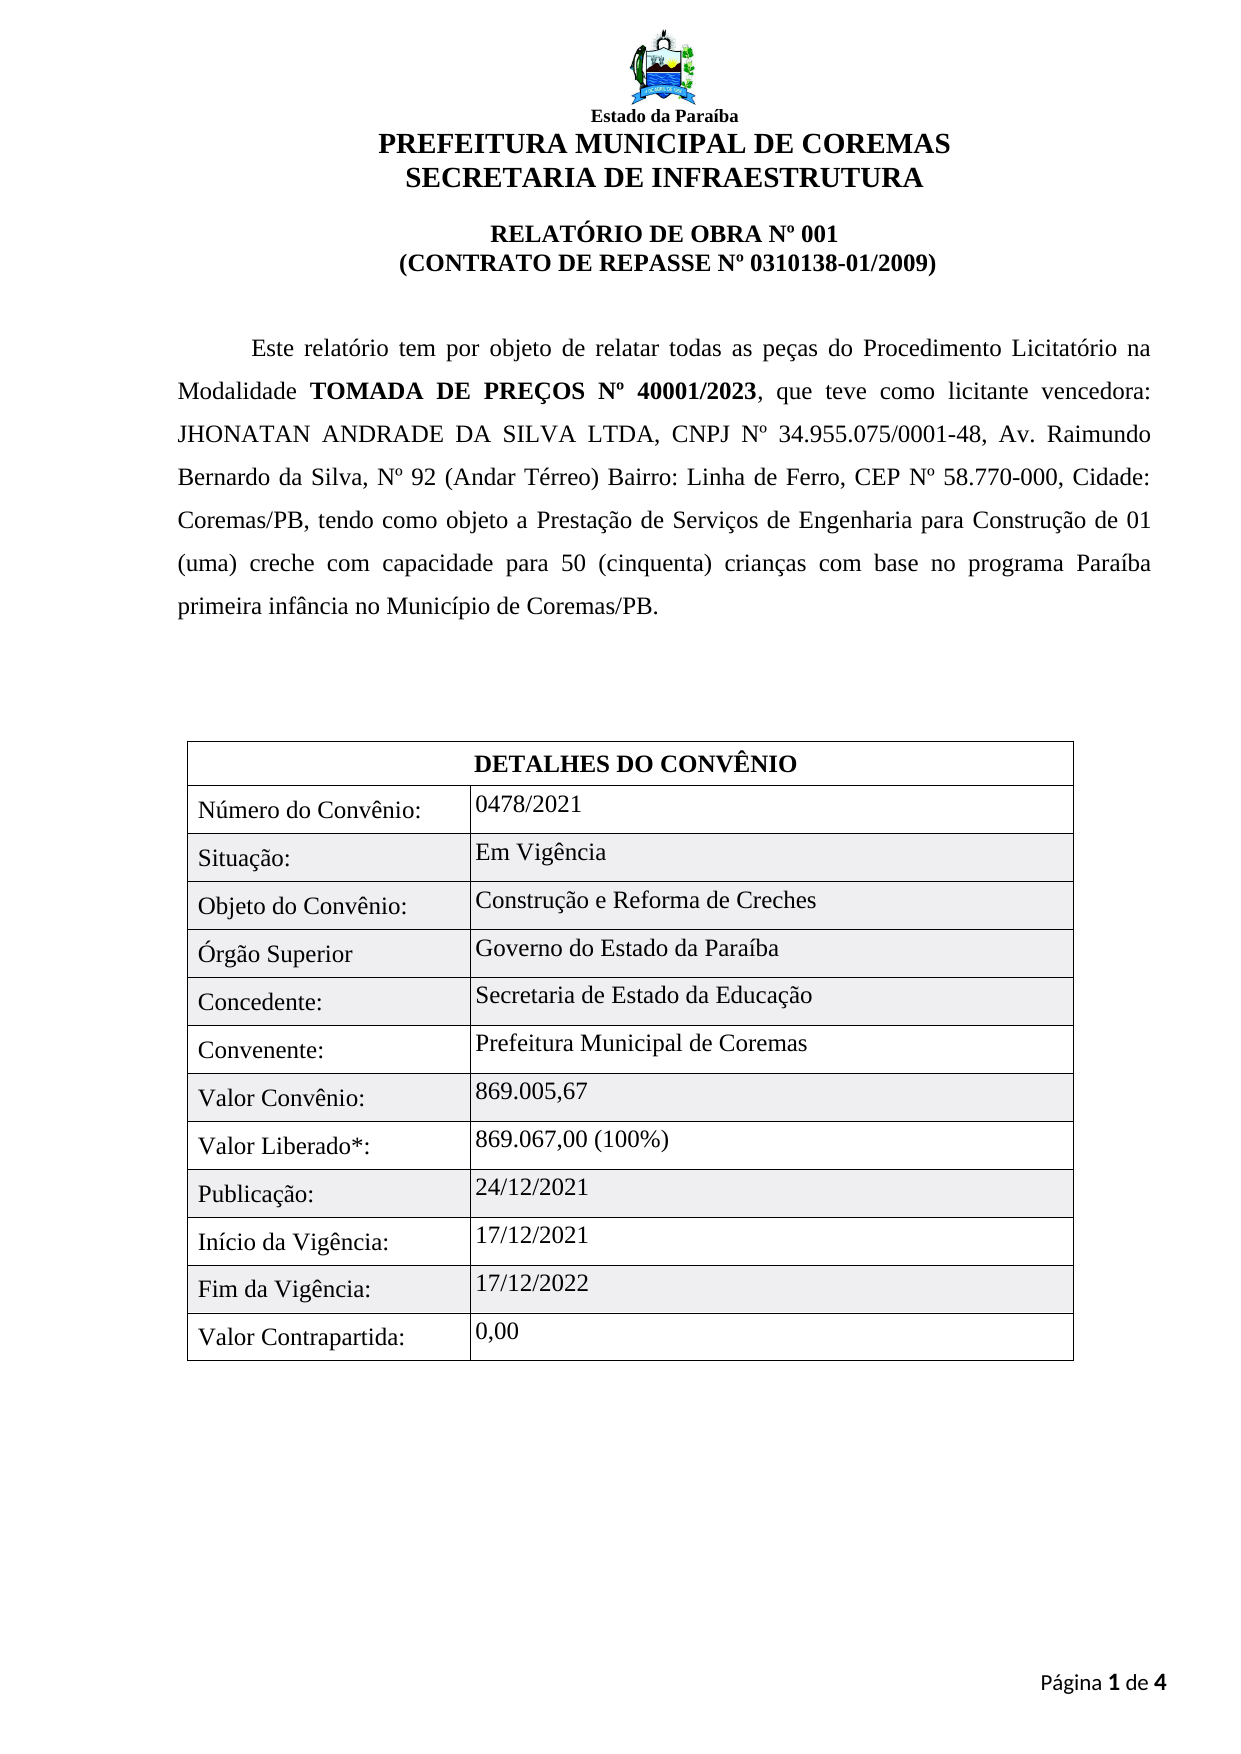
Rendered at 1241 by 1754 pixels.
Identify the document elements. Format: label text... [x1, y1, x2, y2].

table_cell Governo do Estado da Paraíba [471, 930, 1073, 977]
table_cell 869.005,67 [471, 1074, 1073, 1121]
table_cell Órgão Superior [188, 930, 470, 977]
table_cell Início da Vigência: [188, 1218, 470, 1264]
table_cell Objeto do Convênio: [188, 882, 470, 929]
table_cell Construção e Reforma de Creches [471, 882, 1073, 929]
table_cell 0,00 [471, 1314, 1073, 1360]
table_cell Número do Convênio: [188, 786, 470, 833]
table_cell 0478/2021 [471, 786, 1073, 833]
table_cell Convenente: [188, 1026, 470, 1073]
table_cell Prefeitura Municipal de Coremas [471, 1026, 1073, 1073]
table_cell 24/12/2021 [471, 1170, 1073, 1217]
table_cell Publicação: [188, 1170, 470, 1217]
table_header DETALHES DO CONVÊNIO [188, 742, 1073, 785]
picture [629, 29, 700, 105]
table_cell Fim da Vigência: [188, 1266, 470, 1312]
table_cell Valor Liberado*: [188, 1122, 470, 1169]
table_cell 869.067,00 (100%) [471, 1122, 1073, 1169]
table_cell Valor Convênio: [188, 1074, 470, 1121]
table_cell Valor Contrapartida: [188, 1314, 470, 1360]
table_cell Concedente: [188, 978, 470, 1025]
subtitle Este relatório tem por objeto de relatar todas as peças do Procedimento Licitatório na Modalidade TOMADA DE PREÇOS Nº 40001/2023, que teve como licitante vencedora: JHONATAN ANDRADE DA SILVA LTDA, CNPJ Nº 34.955.075/0001-48, Av. Raimundo Bernardo da Silva, Nº 92 (Andar Térreo) Bairro: Linha de Ferro, CEP Nº 58.770-000, Cidade: Coremas/PB, tendo como objeto a Prestação de Serviços de Engenharia para Construção de 01 (uma) creche com capacidade para 50 (cinquenta) crianças com base no programa Paraíba primeira infância no Município de Coremas/PB. [177, 333, 1152, 620]
table_cell 17/12/2022 [471, 1266, 1073, 1312]
table_cell Em Vigência [471, 834, 1073, 881]
table_cell Secretaria de Estado da Educação [471, 978, 1073, 1025]
table_cell 17/12/2021 [471, 1218, 1073, 1264]
table_cell Situação: [188, 834, 470, 881]
